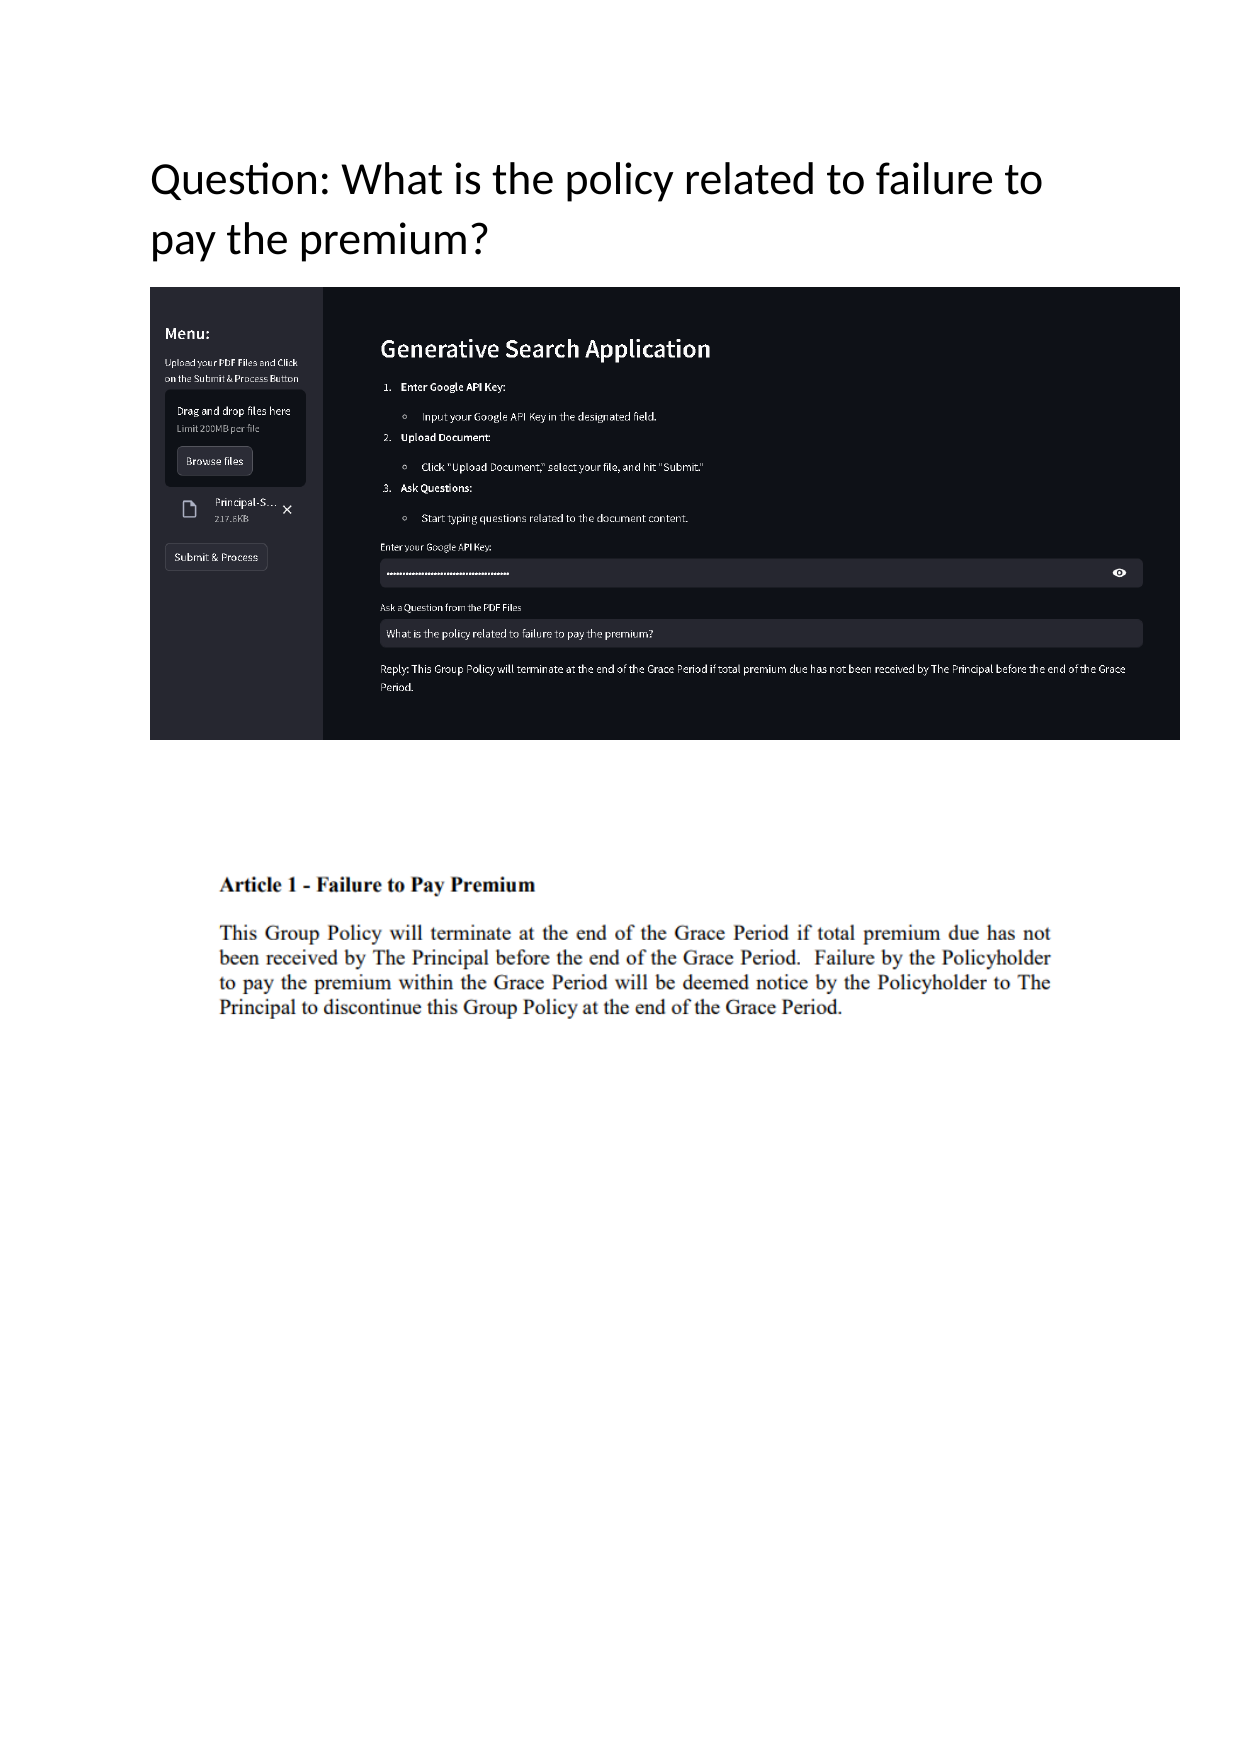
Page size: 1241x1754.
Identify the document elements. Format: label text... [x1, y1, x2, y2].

picture [150, 287, 1180, 740]
picture [150, 835, 1091, 1053]
text Question: What is the policy related to failure to pay the premium? [150, 150, 1090, 266]
